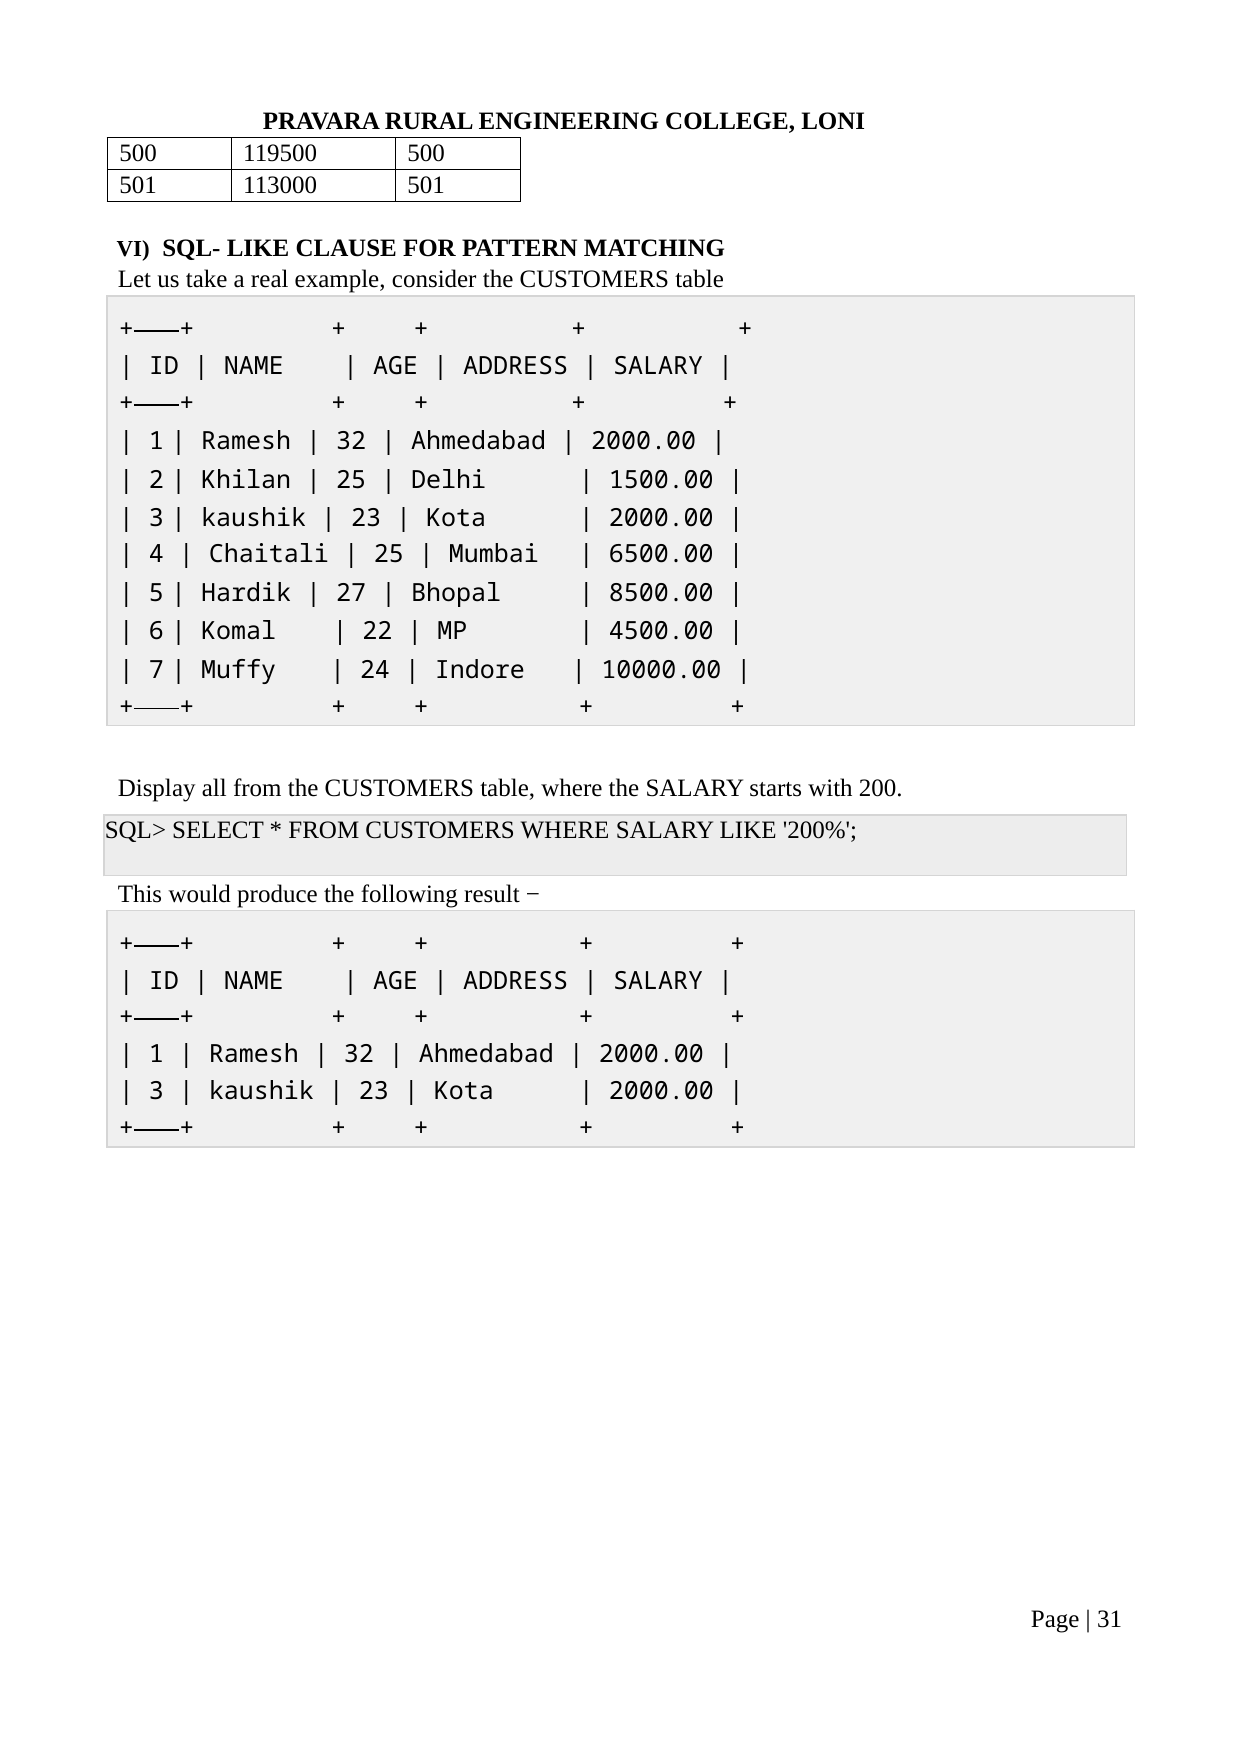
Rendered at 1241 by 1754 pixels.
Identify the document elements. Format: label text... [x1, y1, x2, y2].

table_cell 501 [396, 170, 520, 201]
text Display all from the CUSTOMERS table, where the SALARY starts with 200. [118, 773, 1123, 802]
table_header + + + + + + | ID | NAME | AGE | ADDRESS | SALARY | + + + + + + | 1 | Ramesh | 32 | Ahmedabad | 2000.00 | | 2 | Khilan | 25 | Delhi | 1500.00 | | 3 | kaushik | 23 | Kota | 2000.00 | | 4 | Chaitali | 25 | Mumbai | 6500.00 | | 5 | Hardik | 27 | Bhopal | 8500.00 | | 6 | Komal | 22 | MP | 4500.00 | | 7 | Muffy | 24 | Indore | 10000.00 | + + + + + + [108, 297, 1134, 725]
text SQL> SELECT * FROM CUSTOMERS WHERE SALARY LIKE '200%'; [105, 816, 1126, 844]
text This would produce the following result − [118, 879, 1123, 907]
table_cell 500 [108, 138, 231, 169]
table_header + + + + + + | ID | NAME | AGE | ADDRESS | SALARY | + + + + + + | 1 | Ramesh | 32 | Ahmedabad | 2000.00 | | 3 | kaushik | 23 | Kota | 2000.00 | + + + + + + [108, 911, 1134, 1146]
text Let us take a real example, consider the CUSTOMERS table [118, 264, 1123, 293]
table_cell 501 [108, 170, 231, 201]
table_cell 500 [396, 138, 520, 169]
list SQL- LIKE CLAUSE FOR PATTERN MATCHING [116, 233, 1142, 262]
table_cell 119500 [232, 138, 395, 169]
table_cell 113000 [232, 170, 395, 201]
